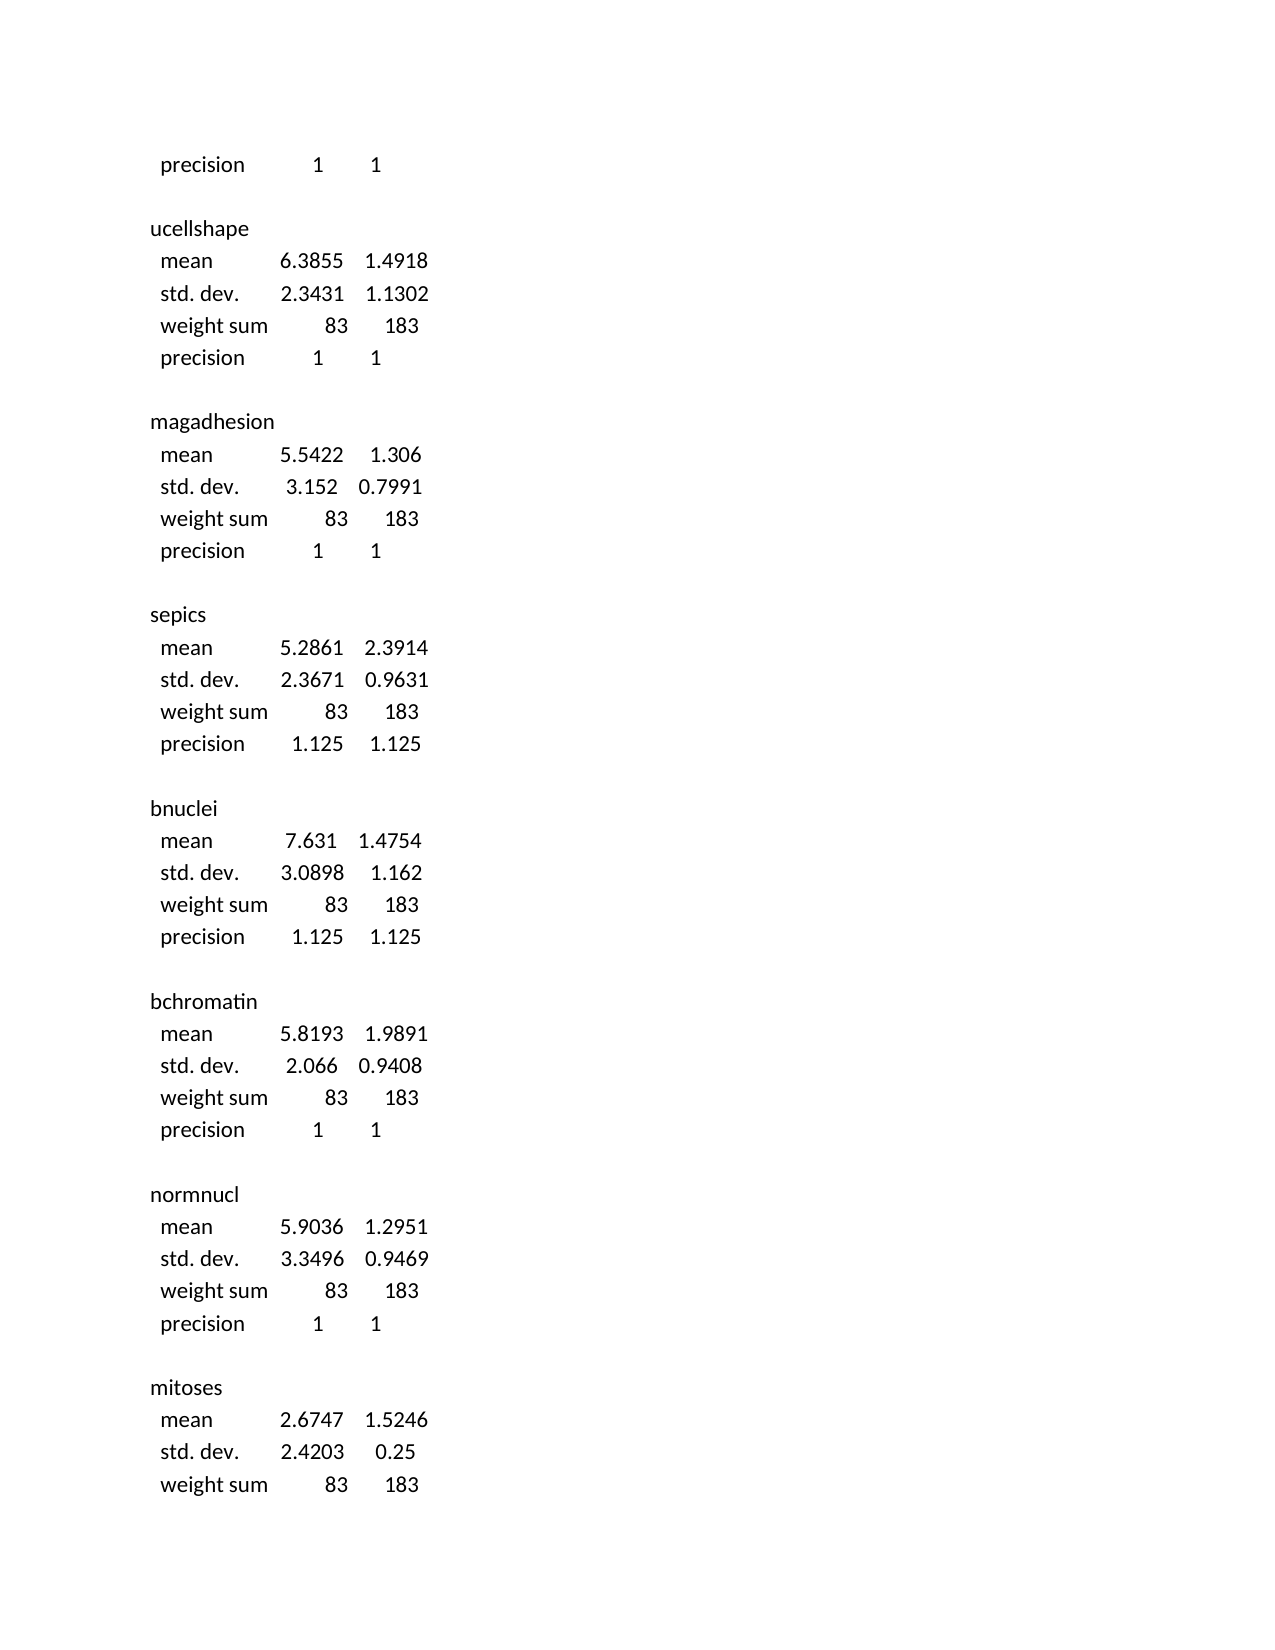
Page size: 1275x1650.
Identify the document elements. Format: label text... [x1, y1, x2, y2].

text mean 5.5422 1.306 [150, 440, 1125, 468]
text std. dev. 2.3671 0.9631 [150, 665, 1125, 693]
text weight sum 83 183 [150, 1277, 1125, 1304]
text mitoses [150, 1373, 1125, 1401]
text normnucl [150, 1180, 1125, 1208]
text weight sum 83 183 [150, 1470, 1125, 1498]
text std. dev. 2.066 0.9408 [150, 1051, 1125, 1079]
text mean 5.2861 2.3914 [150, 633, 1125, 661]
text weight sum 83 183 [150, 1083, 1125, 1111]
text precision 1 1 [150, 343, 1125, 371]
text bchromatin [150, 987, 1125, 1015]
text std. dev. 3.0898 1.162 [150, 858, 1125, 886]
text sepics [150, 601, 1125, 629]
text std. dev. 3.152 0.7991 [150, 472, 1125, 500]
text mean 5.8193 1.9891 [150, 1019, 1125, 1047]
text weight sum 83 183 [150, 311, 1125, 339]
text weight sum 83 183 [150, 697, 1125, 725]
text mean 2.6747 1.5246 [150, 1405, 1125, 1433]
text mean 5.9036 1.2951 [150, 1212, 1125, 1240]
text bnuclei [150, 794, 1125, 822]
text std. dev. 2.4203 0.25 [150, 1437, 1125, 1466]
text precision 1 1 [150, 1309, 1125, 1337]
text precision 1.125 1.125 [150, 729, 1125, 757]
text ucellshape [150, 214, 1125, 242]
text precision 1 1 [150, 536, 1125, 564]
text std. dev. 3.3496 0.9469 [150, 1244, 1125, 1272]
text mean 6.3855 1.4918 [150, 247, 1125, 274]
text magadhesion [150, 407, 1125, 436]
text precision 1 1 [150, 150, 1125, 178]
text precision 1.125 1.125 [150, 922, 1125, 951]
text precision 1 1 [150, 1116, 1125, 1144]
text weight sum 83 183 [150, 504, 1125, 532]
text weight sum 83 183 [150, 890, 1125, 918]
text std. dev. 2.3431 1.1302 [150, 279, 1125, 307]
text mean 7.631 1.4754 [150, 826, 1125, 854]
